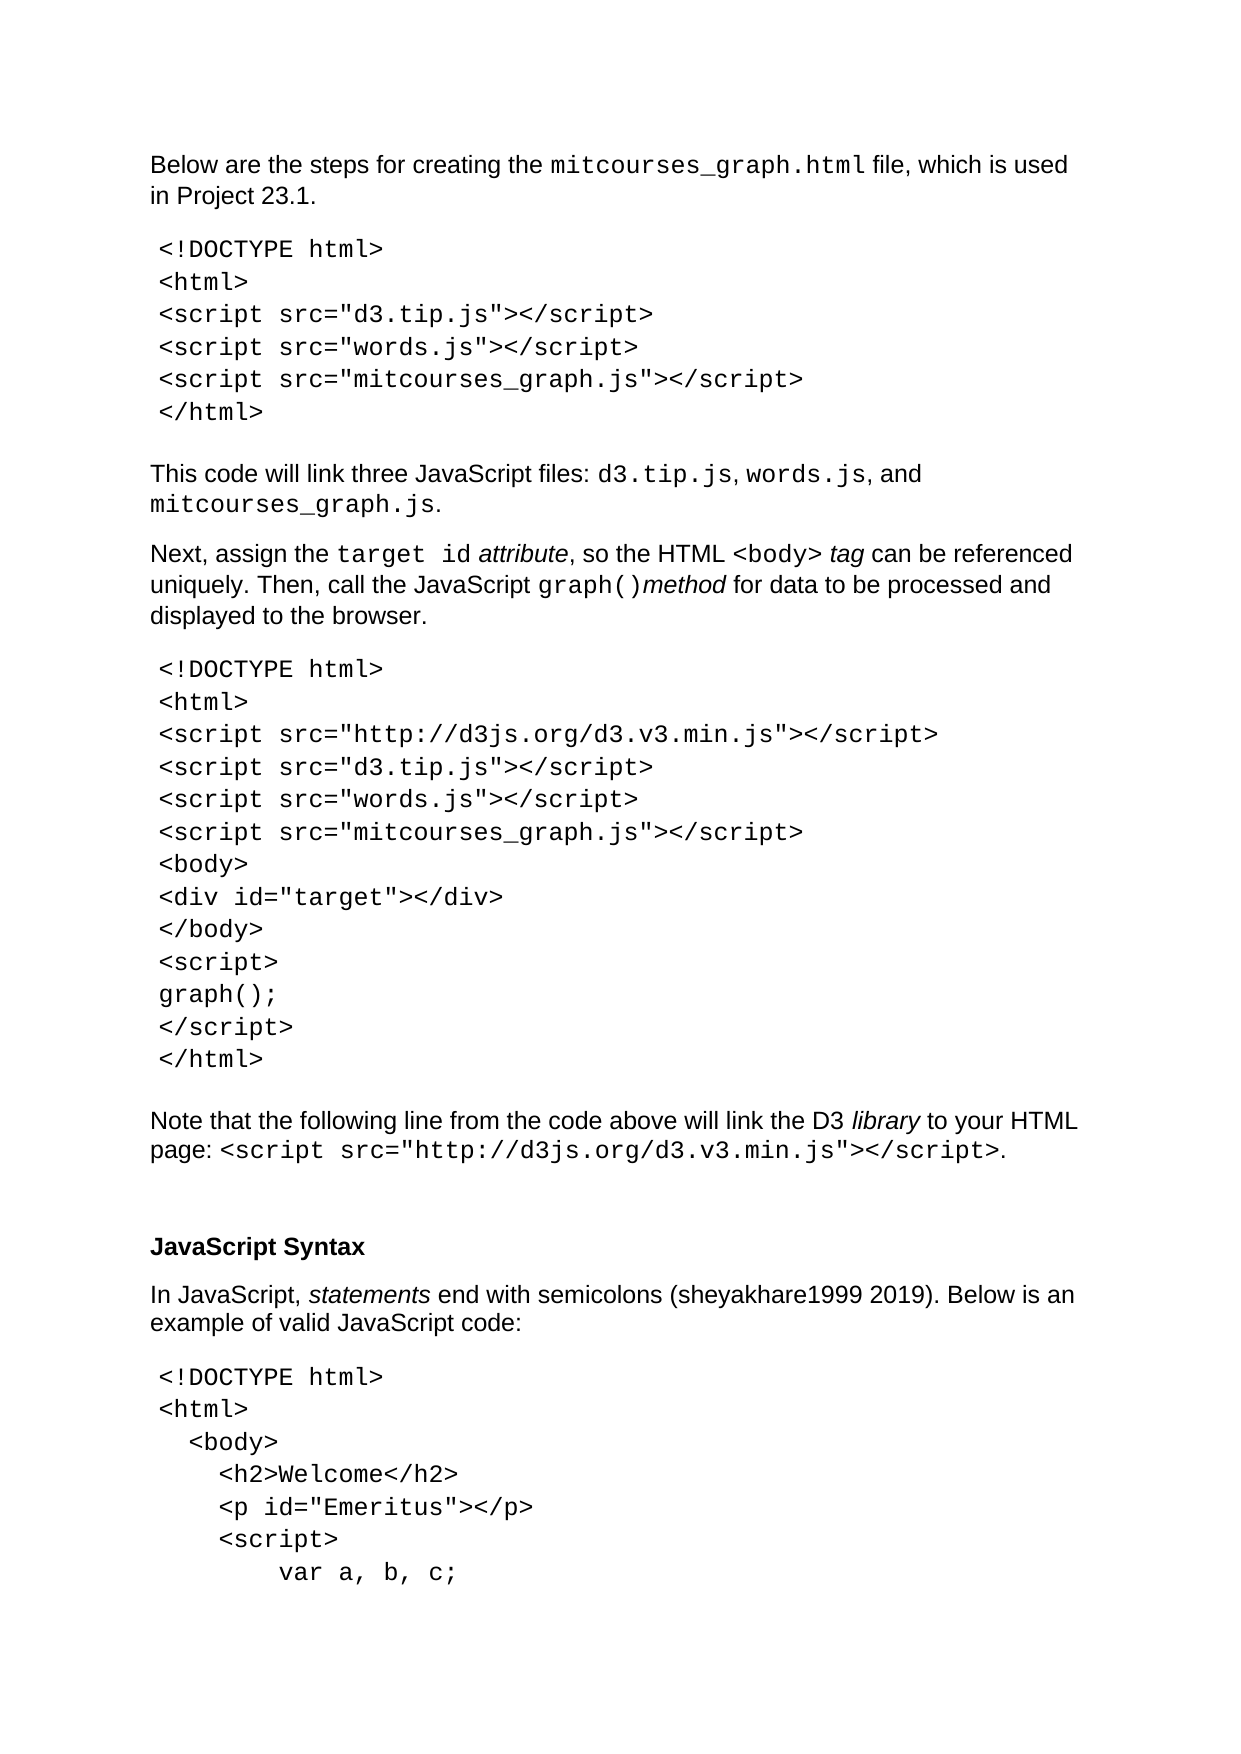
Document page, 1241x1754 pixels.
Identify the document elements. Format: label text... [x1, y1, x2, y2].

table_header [150, 1356, 1073, 1604]
text This code will link three JavaScript files: d3.tip.js, words.js, and mitcourses_graph.js. [150, 458, 1090, 520]
text Next, assign the target id attribute, so the HTML <body> tag can be referenced uniquely. Then, call the JavaScript graph()method for data to be processed and displayed to the browser. [150, 539, 1090, 630]
text JavaScript Syntax [150, 1232, 1090, 1261]
table_header <!DOCTYPE html> <html> <script src="http://d3js.org/d3.v3.min.js"></script> <script src="d3.tip.js"></script> <script src="words.js"></script> <script src="mitcourses_graph.js"></script> <body> <div id="target"></div> </body> <script> graph(); </script> </html> [150, 649, 1073, 1087]
table_header <!DOCTYPE html> <html> <script src="d3.tip.js"></script> <script src="words.js"></script> <script src="mitcourses_graph.js"></script> </html> [150, 229, 1073, 440]
text Note that the following line from the code above will link the D3 library to your HTML page: <script src="http://d3js.org/d3.v3.min.js"></script>. [150, 1106, 1090, 1166]
text Below are the steps for creating the mitcourses_graph.html file, which is used in Project 23.1. [150, 150, 1090, 210]
text In JavaScript, statements end with semicolons (sheyakhare1999 2019). Below is an example of valid JavaScript code: [150, 1279, 1090, 1337]
